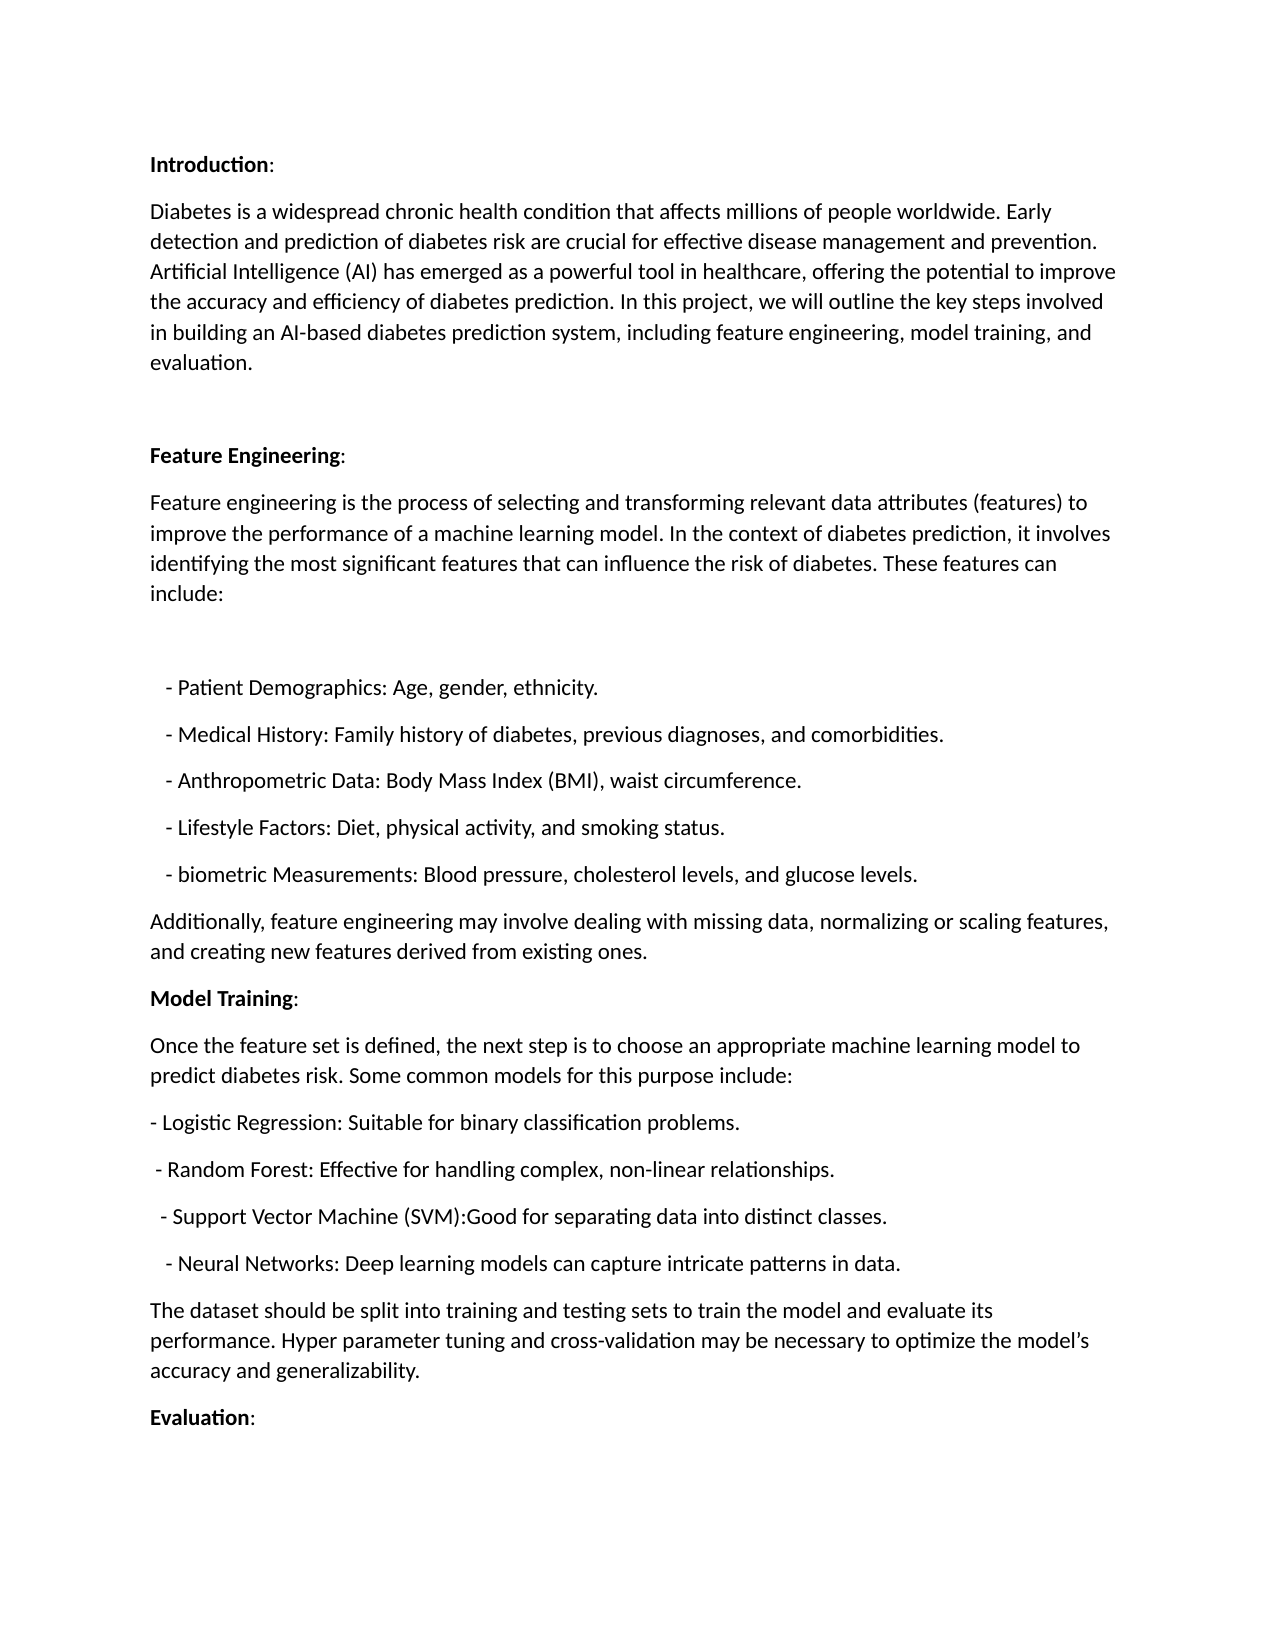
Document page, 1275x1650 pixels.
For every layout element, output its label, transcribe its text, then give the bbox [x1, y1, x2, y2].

text Evaluation: [150, 1403, 1125, 1431]
text Model Training: [150, 984, 1125, 1012]
text - Support Vector Machine (SVM):Good for separating data into distinct classes. [150, 1202, 1125, 1230]
text - Logistic Regression: Suitable for binary classification problems. [150, 1108, 1125, 1136]
text - Random Forest: Effective for handling complex, non-linear relationships. [150, 1155, 1125, 1183]
text Diabetes is a widespread chronic health condition that affects millions of people worldwide. Early detection and prediction of diabetes risk are crucial for effective disease management and prevention. Artificial Intelligence (AI) has emerged as a powerful tool in healthcare, offering the potential to improve the accuracy and efficiency of diabetes prediction. In this project, we will outline the key steps involved in building an AI-based diabetes prediction system, including feature engineering, model training, and evaluation. [150, 197, 1125, 376]
text - Lifestyle Factors: Diet, physical activity, and smoking status. [150, 813, 1125, 842]
text - biometric Measurements: Blood pressure, cholesterol levels, and glucose levels. [150, 860, 1125, 888]
text The dataset should be split into training and testing sets to train the model and evaluate its performance. Hyper parameter tuning and cross-validation may be necessary to optimize the model’s accuracy and generalizability. [150, 1296, 1125, 1384]
text - Anthropometric Data: Body Mass Index (BMI), waist circumference. [150, 767, 1125, 795]
text Introduction: [150, 150, 1125, 178]
text Feature Engineering: [150, 442, 1125, 470]
text Additionally, feature engineering may involve dealing with missing data, normalizing or scaling features, and creating new features derived from existing ones. [150, 907, 1125, 966]
text Once the feature set is defined, the next step is to choose an appropriate machine learning model to predict diabetes risk. Some common models for this purpose include: [150, 1031, 1125, 1089]
text - Medical History: Family history of diabetes, previous diagnoses, and comorbidities. [150, 720, 1125, 748]
text - Neural Networks: Deep learning models can capture intricate patterns in data. [150, 1249, 1125, 1277]
text - Patient Demographics: Age, gender, ethnicity. [150, 673, 1125, 701]
text Feature engineering is the process of selecting and transforming relevant data attributes (features) to improve the performance of a machine learning model. In the context of diabetes prediction, it involves identifying the most significant features that can influence the risk of diabetes. These features can include: [150, 488, 1125, 607]
